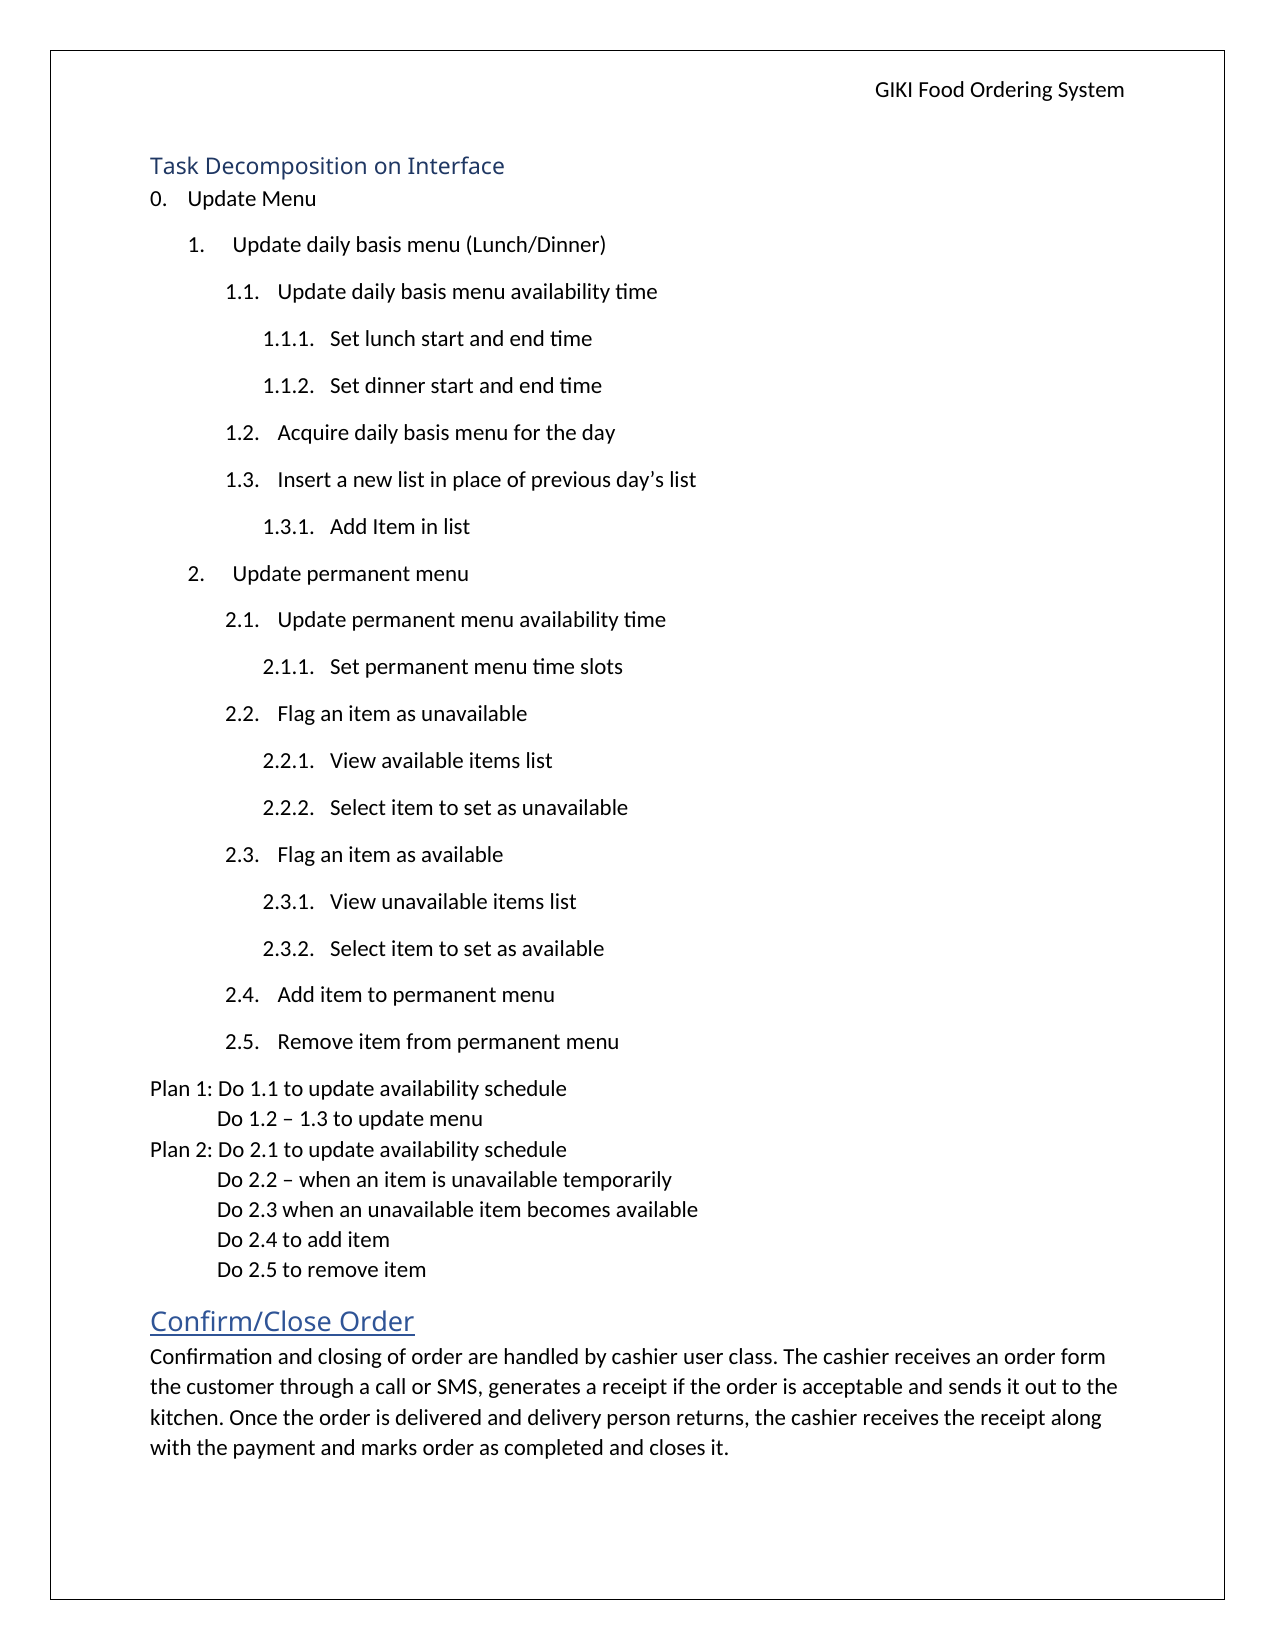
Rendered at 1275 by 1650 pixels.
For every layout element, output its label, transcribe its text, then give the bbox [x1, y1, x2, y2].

list Acquire daily basis menu for the day [225, 418, 1125, 446]
text Plan 1: Do 1.1 to update availability schedule [150, 1074, 1125, 1102]
list Add Item in list [262, 512, 1125, 540]
text Task Decomposition on Interface [150, 150, 1125, 181]
list Select item to set as unavailable [262, 793, 1125, 821]
list Update daily basis menu availability time [225, 277, 1125, 306]
text Do 1.2 – 1.3 to update menu [150, 1104, 1125, 1133]
list Insert a new list in place of previous day’s list [225, 465, 1125, 493]
text Confirmation and closing of order are handled by cashier user class. The cashier receives an order form the customer through a call or SMS, generates a receipt if the order is acceptable and sends it out to the kitchen. Once the order is delivered and delivery person returns, the cashier receives the receipt along with the payment and marks order as completed and closes it. [150, 1342, 1125, 1461]
list Set lunch start and end time [262, 324, 1125, 352]
text Do 2.4 to add item [150, 1225, 1125, 1253]
list Remove item from permanent menu [225, 1027, 1125, 1056]
list Flag an item as unavailable [225, 699, 1125, 727]
list Set permanent menu time slots [262, 652, 1125, 681]
list View available items list [262, 746, 1125, 774]
list Set dinner start and end time [262, 371, 1125, 399]
text Plan 2: Do 2.1 to update availability schedule [150, 1135, 1125, 1163]
text Do 2.2 – when an item is unavailable temporarily [150, 1165, 1125, 1193]
text Confirm/Close Order [150, 1302, 1125, 1339]
text Do 2.5 to remove item [150, 1256, 1125, 1284]
list View unavailable items list [262, 887, 1125, 915]
list Flag an item as available [225, 840, 1125, 868]
list Update permanent menu availability time [225, 606, 1125, 634]
list Add item to permanent menu [225, 981, 1125, 1009]
text Do 2.3 when an unavailable item becomes available [150, 1195, 1125, 1223]
list Update permanent menu [187, 559, 1125, 587]
list Update daily basis menu (Lunch/Dinner) [187, 231, 1125, 259]
list Update Menu [150, 184, 1125, 212]
list Select item to set as available [262, 934, 1125, 962]
